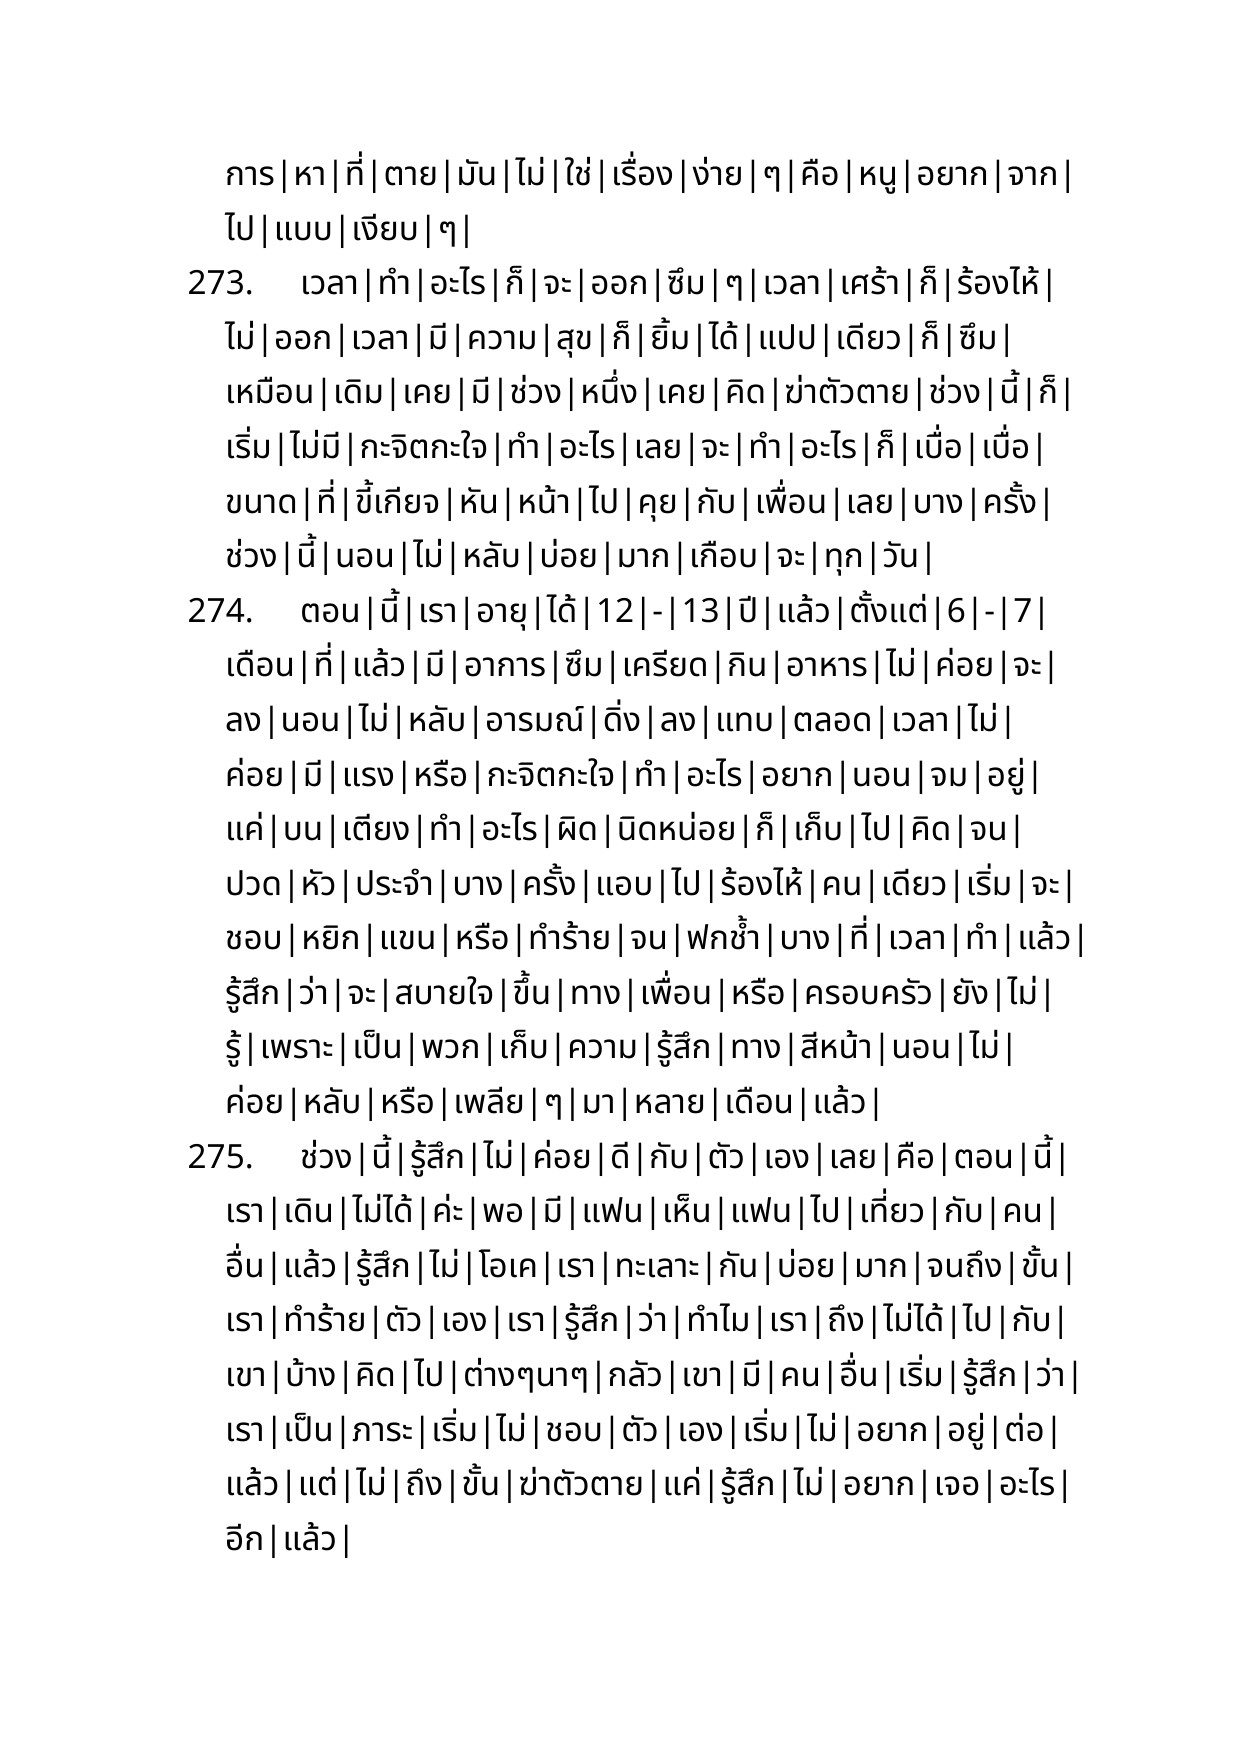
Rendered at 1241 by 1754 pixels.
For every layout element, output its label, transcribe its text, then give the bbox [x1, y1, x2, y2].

list ช่วง|นี้|รู้สึก|ไม่|ค่อย|ดี|กับ|ตัว|เอง|เลย|คือ|ตอน|นี้|เรา|เดิน|ไม่ได้|ค่ะ|พอ|มี|แฟน|เห็น|แฟน|ไป|เที่ยว|กับ|คน|อื่น|แล้ว|รู้สึก|ไม่|โอเค|เรา|ทะเลาะ|กัน|บ่อย|มาก|จนถึง|ขั้น|เรา|ทำร้าย|ตัว|เอง|เรา|รู้สึก|ว่า|ทำไม|เรา|ถึง|ไม่ได้|ไป|กับ|เขา|บ้าง|คิด|ไป|ต่างๆนาๆ|กลัว|เขา|มี|คน|อื่น|เริ่ม|รู้สึก|ว่า|เรา|เป็น|ภาระ|เริ่ม|ไม่|ชอบ|ตัว|เอง|เริ่ม|ไม่|อยาก|อยู่|ต่อ|แล้ว|แต่|ไม่|ถึง|ขั้น|ฆ่าตัวตาย|แค่|รู้สึก|ไม่|อยาก|เจอ|อะไร|อีก|แล้ว| [187, 1132, 1090, 1565]
list เวลา|ทำ|อะไร|ก็|จะ|ออก|ซึม|ๆ|เวลา|เศร้า|ก็|ร้องไห้|ไม่|ออก|เวลา|มี|ความ|สุข|ก็|ยิ้ม|ได้|แปป|เดียว|ก็|ซึม|เหมือน|เดิม|เคย|มี|ช่วง|หนึ่ง|เคย|คิด|ฆ่าตัวตาย|ช่วง|นี้|ก็|เริ่ม|ไม่มี|กะจิตกะใจ|ทำ|อะไร|เลย|จะ|ทำ|อะไร|ก็|เบื่อ|เบื่อ|ขนาด|ที่|ขี้เกียจ|หัน|หน้า|ไป|คุย|กับ|เพื่อน|เลย|บาง|ครั้ง|ช่วง|นี้|นอน|ไม่|หลับ|บ่อย|มาก|เกือบ|จะ|ทุก|วัน| [187, 259, 1090, 583]
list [187, 150, 1090, 255]
list ตอน|นี้|เรา|อายุ|ได้|12|-|13|ปี|แล้ว|ตั้งแต่|6|-|7|เดือน|ที่|แล้ว|มี|อาการ|ซึม|เครียด|กิน|อาหาร|ไม่|ค่อย|จะ|ลง|นอน|ไม่|หลับ|อารมณ์|ดิ่ง|ลง|แทบ|ตลอด|เวลา|ไม่|ค่อย|มี|แรง|หรือ|กะจิตกะใจ|ทำ|อะไร|อยาก|นอน|จม|อยู่|แค่|บน|เตียง|ทำ|อะไร|ผิด|นิดหน่อย|ก็|เก็บ|ไป|คิด|จน|ปวด|หัว|ประจำ|บาง|ครั้ง|แอบ|ไป|ร้องไห้|คน|เดียว|เริ่ม|จะ|ชอบ|หยิก|แขน|หรือ|ทำร้าย|จน|ฟกช้ำ|บาง|ที่|เวลา|ทำ|แล้ว|รู้สึก|ว่า|จะ|สบายใจ|ขึ้น|ทาง|เพื่อน|หรือ|ครอบครัว|ยัง|ไม่|รู้|เพราะ|เป็น|พวก|เก็บ|ความ|รู้สึก|ทาง|สีหน้า|นอน|ไม่|ค่อย|หลับ|หรือ|เพลีย|ๆ|มา|หลาย|เดือน|แล้ว| [187, 587, 1090, 1128]
